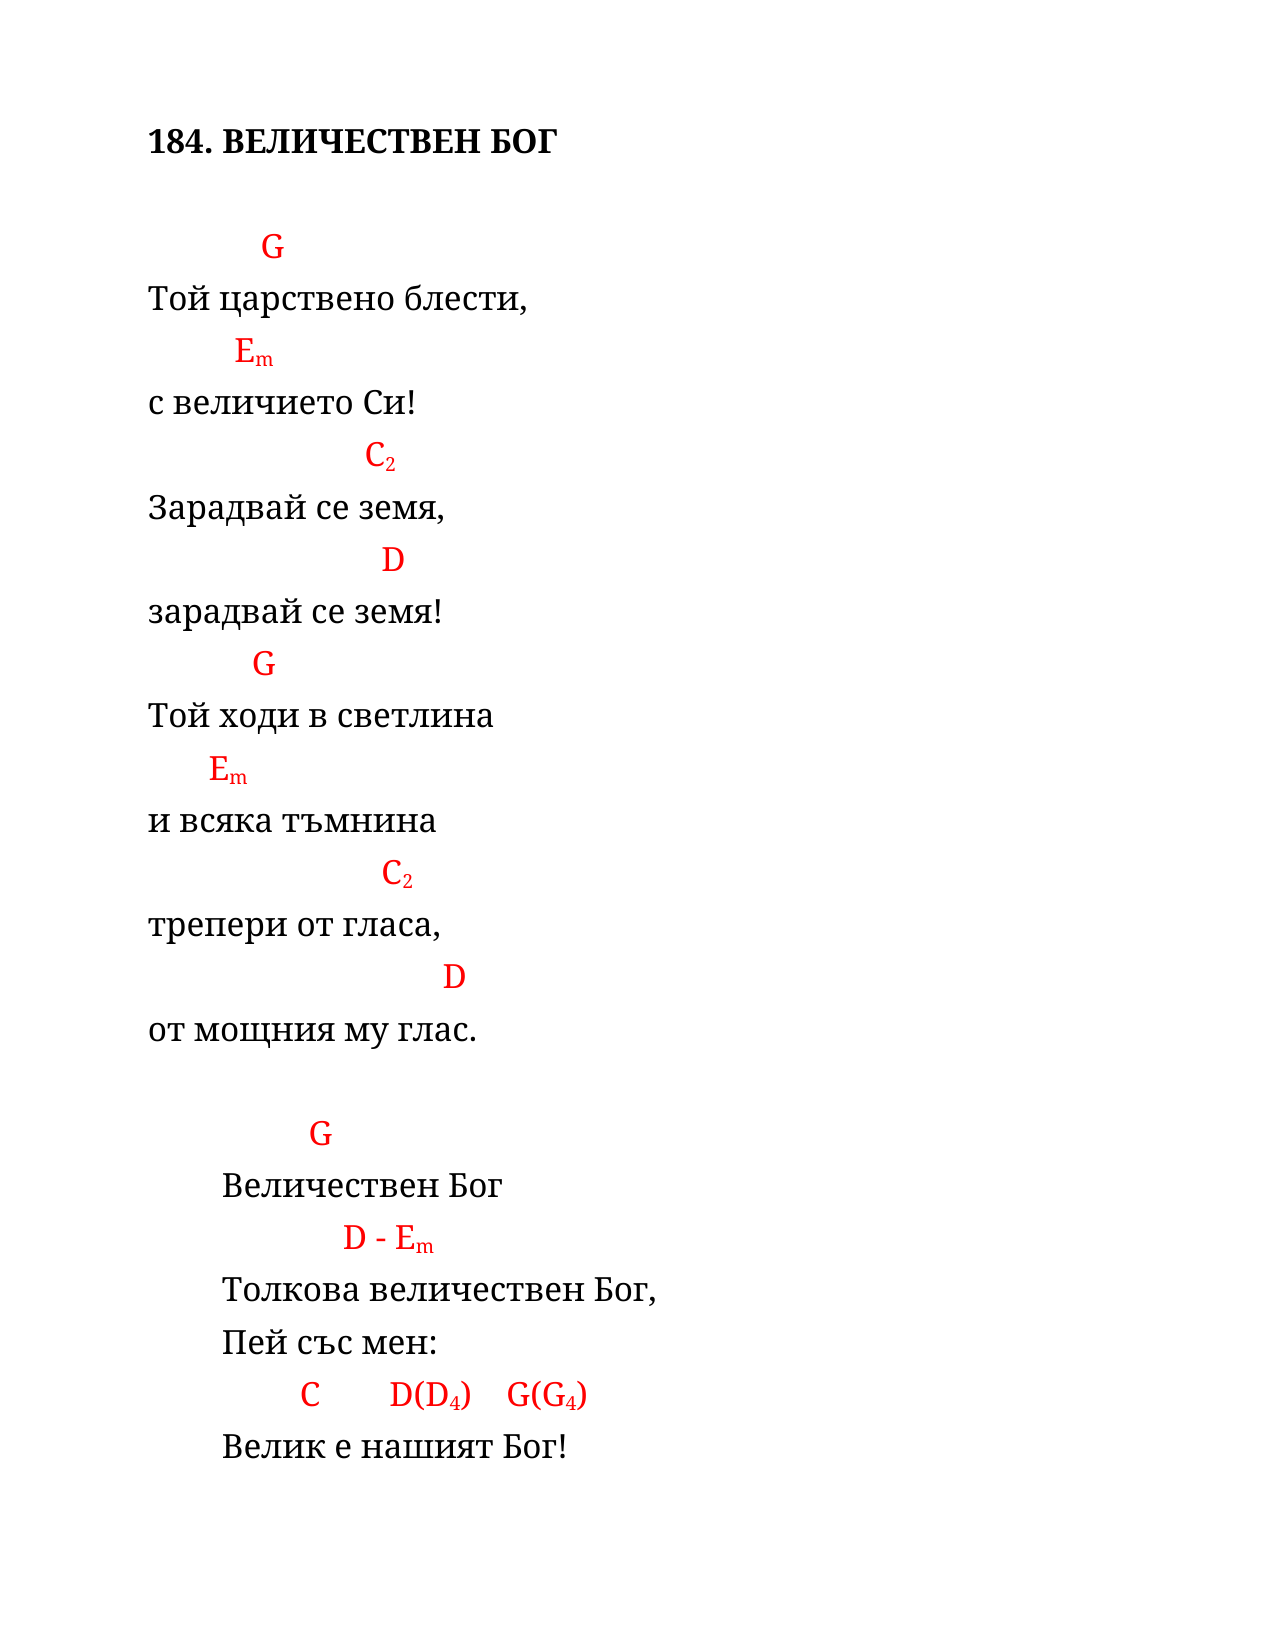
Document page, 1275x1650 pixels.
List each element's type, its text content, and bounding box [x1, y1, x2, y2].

text Толкова величествен Бог, [222, 1266, 1157, 1312]
text от мощния му глас. [148, 1005, 1157, 1051]
text D [148, 953, 1157, 998]
text Em [148, 744, 1157, 790]
text и всяка тъмнина [148, 797, 1157, 842]
text Пей със мен: [222, 1318, 1157, 1364]
text трепери от гласа, [148, 901, 1157, 946]
text G [148, 222, 1157, 268]
text Зарадвай се земя, [148, 483, 1157, 529]
text D - Em [222, 1214, 1157, 1259]
text G [148, 640, 1157, 685]
text Em [148, 327, 1157, 372]
text Величествен Бог [222, 1162, 1157, 1207]
text Велик е нашият Бог! [222, 1423, 1157, 1468]
text D [148, 536, 1157, 581]
text с величието Си! [148, 379, 1157, 424]
text C2 [148, 849, 1157, 894]
text C D(D4) G(G4) [222, 1371, 1157, 1416]
text Той царствено блести, [148, 275, 1157, 320]
text C2 [148, 431, 1157, 477]
text Той ходи в светлина [148, 692, 1157, 738]
text G [222, 1110, 1157, 1155]
text 184. ВЕЛИЧЕСТВЕН БОГ [148, 118, 1157, 163]
text зарадвай се земя! [148, 588, 1157, 633]
